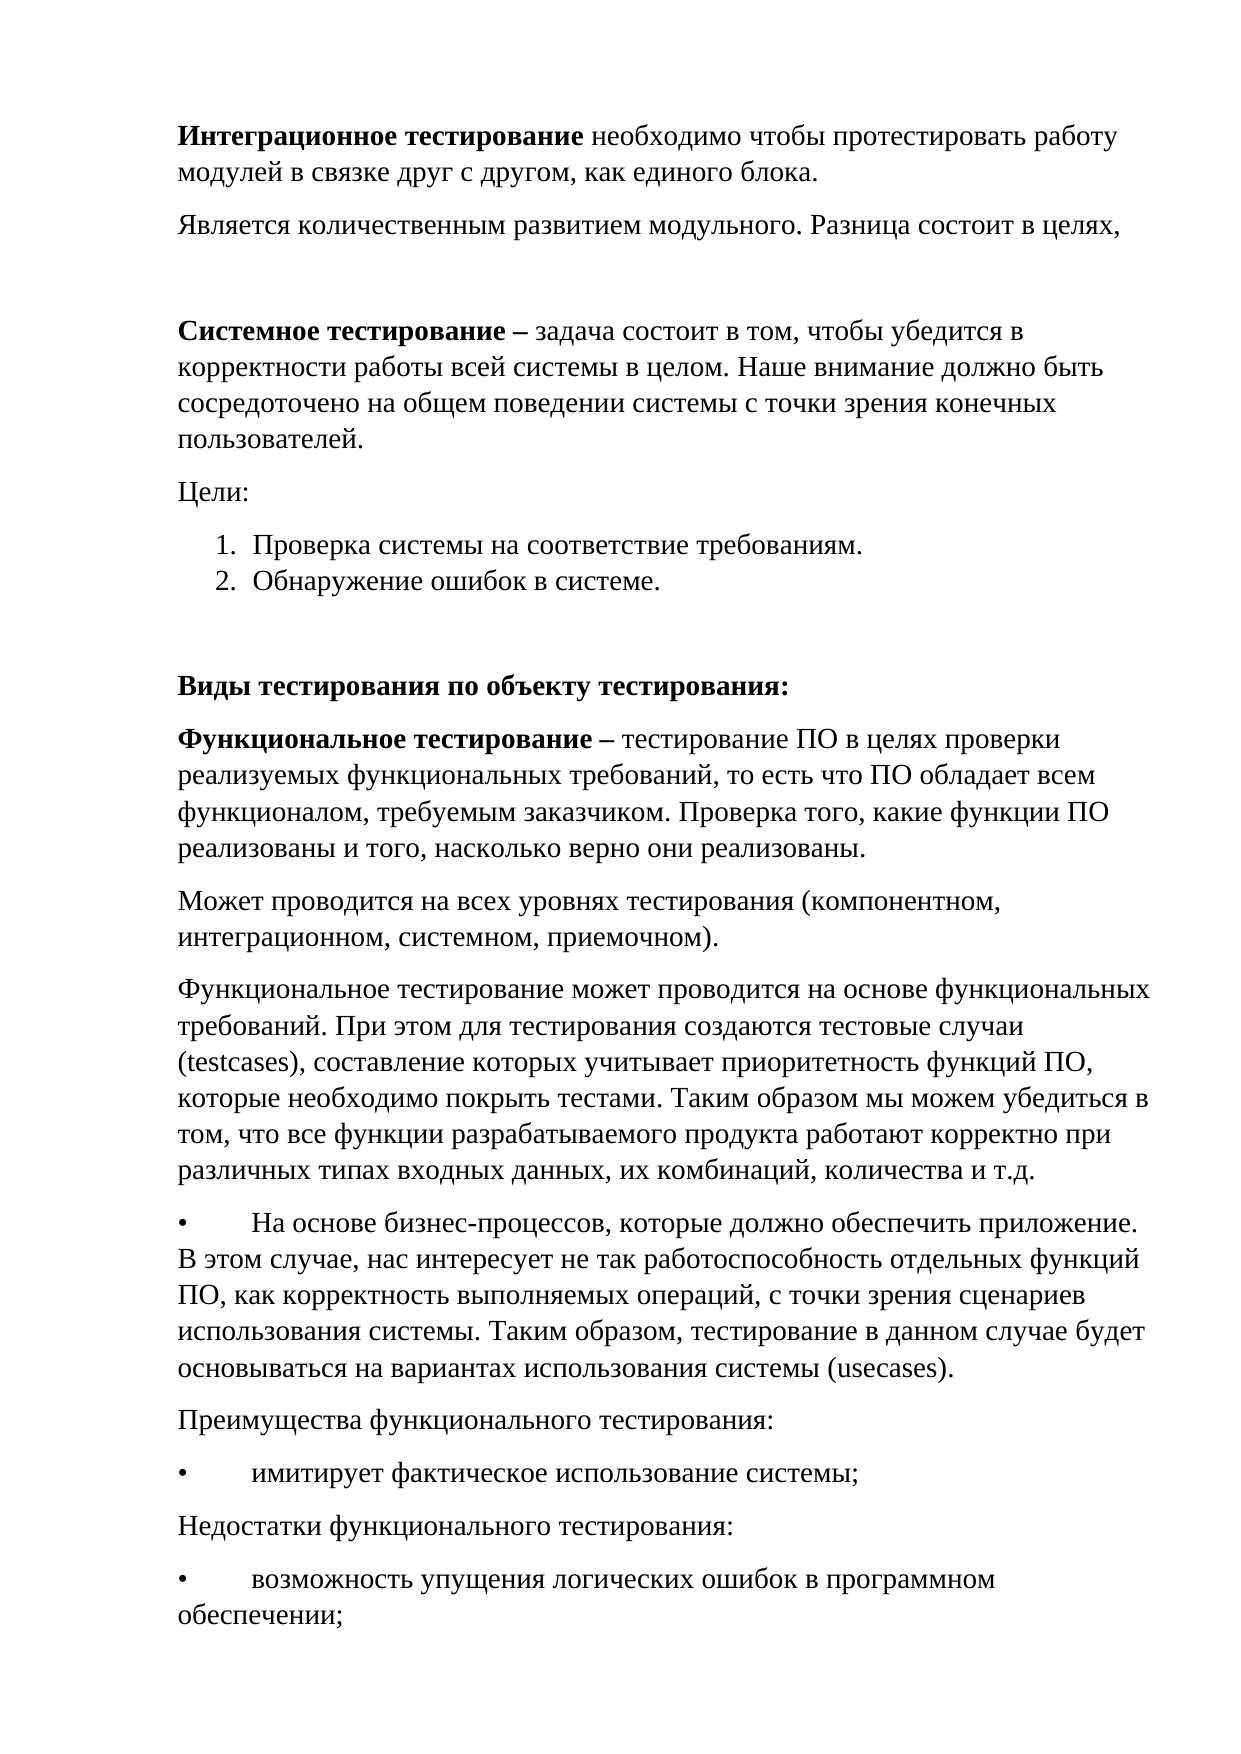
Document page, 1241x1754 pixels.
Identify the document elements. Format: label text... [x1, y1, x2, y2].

text Может проводится на всех уровнях тестирования (компонентном, интеграционном, системном, приемочном). [177, 883, 1152, 952]
text Преимущества функционального тестирования: [177, 1402, 1152, 1436]
text Функциональное тестирование может проводится на основе функциональных требований. При этом для тестирования создаются тестовые случаи (testcases), составление которых учитывает приоритетность функций ПО, которые необходимо покрыть тестами. Таким образом мы можем убедиться в том, что все функции разрабатываемого продукта работают корректно при различных типах входных данных, их комбинаций, количества и т.д. [177, 972, 1152, 1186]
text • имитирует фактическое использование системы; [177, 1455, 1152, 1489]
text Цели: [177, 474, 1152, 507]
text Функциональное тестирование – тестирование ПО в целях проверки реализуемых функциональных требований, то есть что ПО обладает всем функционалом, требуемым заказчиком. Проверка того, какие функции ПО реализованы и того, насколько верно они реализованы. [177, 721, 1152, 863]
text Системное тестирование – задача состоит в том, чтобы убедится в корректности работы всей системы в целом. Наше внимание должно быть сосредоточено на общем поведении системы с точки зрения конечных пользователей. [177, 313, 1152, 455]
text • На основе бизнес-процессов, которые должно обеспечить приложение. В этом случае, нас интересует не так работоспособность отдельных функций ПО, как корректность выполняемых операций, с точки зрения сценариев использования системы. Таким образом, тестирование в данном случае будет основываться на вариантах использования системы (usecases). [177, 1205, 1152, 1383]
text Недостатки функционального тестирования: [177, 1508, 1152, 1542]
text Интеграционное тестирование необходимо чтобы протестировать работу модулей в связке друг с другом, как единого блока. [177, 118, 1152, 188]
text Является количественным развитием модульного. Разница состоит в целях, [177, 207, 1152, 241]
text Виды тестирования по объекту тестирования: [177, 668, 1152, 702]
list Обнаружение ошибок в системе. [215, 563, 1152, 596]
text • возможность упущения логических ошибок в программном обеспечении; [177, 1561, 1152, 1631]
list Проверка системы на соответствие требованиям. [215, 527, 1152, 560]
